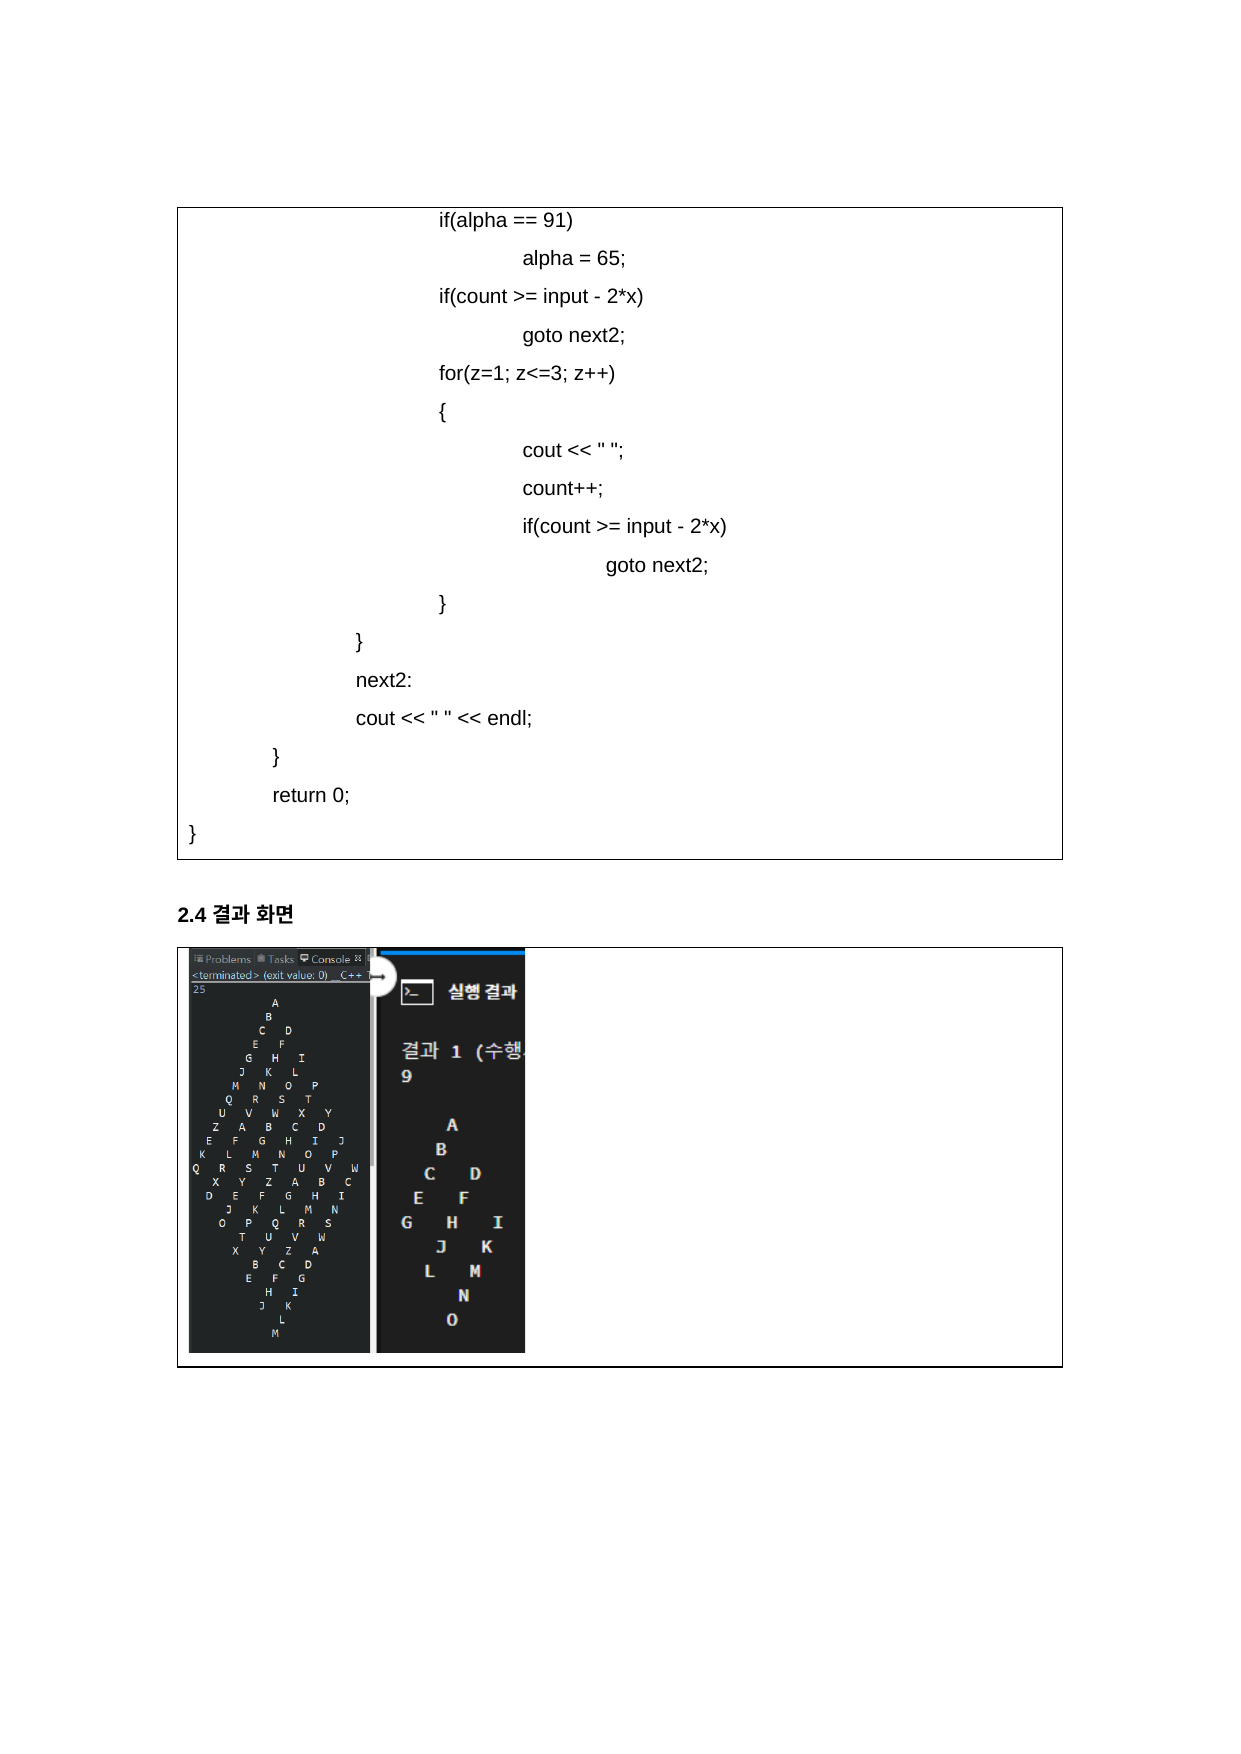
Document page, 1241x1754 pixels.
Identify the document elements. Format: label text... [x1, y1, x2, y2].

picture [188, 948, 526, 1353]
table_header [178, 208, 1062, 859]
table_header [178, 948, 1062, 1366]
text 2.4 결과 화면 [177, 899, 1063, 929]
